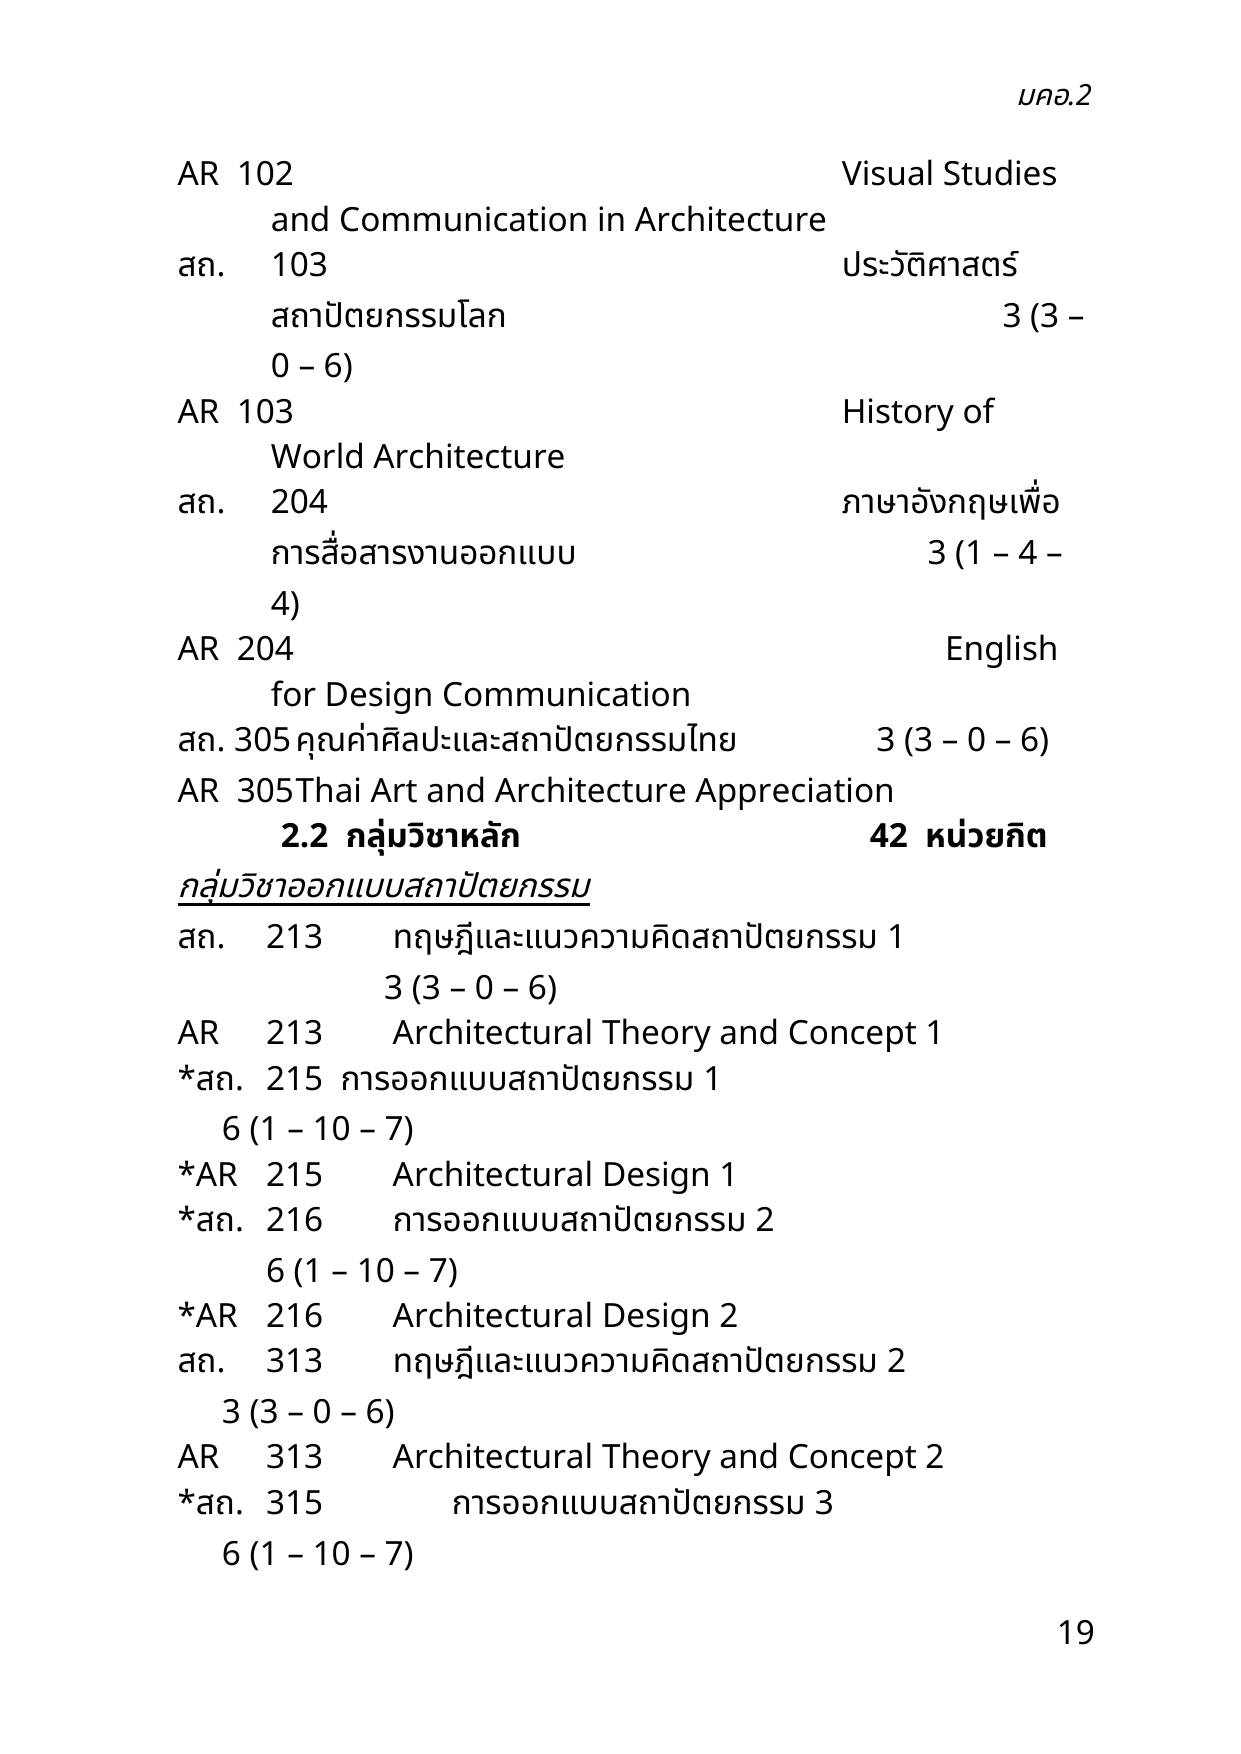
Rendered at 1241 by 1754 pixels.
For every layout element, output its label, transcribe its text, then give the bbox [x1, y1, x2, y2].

text *สถ. 216 การออกแบบสถาปัตยกรรม 2 6 (1 – 10 – 7) [177, 1196, 1096, 1292]
text AR 102 Visual Studies and Communication in Architecture [177, 150, 1095, 241]
text AR 213 Architectural Theory and Concept 1 [177, 1009, 1095, 1054]
text AR 305 Thai Art and Architecture Appreciation [177, 766, 1095, 812]
text *AR 216 Architectural Design 2 [177, 1292, 1022, 1337]
text กลุ่มวิชาออกแบบสถาปัตยกรรม [177, 862, 1095, 913]
text สถ. 103 ประวัติศาสตร์สถาปัตยกรรมโลก 3 (3 – 0 – 6) [177, 241, 1095, 387]
text AR 103 History of World Architecture [177, 387, 1095, 478]
text สถ. 313 ทฤษฎีและแนวความคิดสถาปัตยกรรม 2 3 (3 – 0 – 6) [177, 1337, 1096, 1433]
text สถ. 204 ภาษาอังกฤษเพื่อการสื่อสารงานออกแบบ 3 (1 – 4 – 4) [177, 478, 1095, 625]
text 2.2 กลุ่มวิชาหลัก 42 หน่วยกิต [207, 812, 1095, 862]
text *สถ. 315 การออกแบบสถาปัตยกรรม 3 6 (1 – 10 – 7) [177, 1479, 1096, 1575]
text *สถ. 215 การออกแบบสถาปัตยกรรม 1 6 (1 – 10 – 7) [177, 1054, 1067, 1150]
text AR 313 Architectural Theory and Concept 2 [177, 1433, 1096, 1479]
text สถ. 213 ทฤษฎีและแนวความคิดสถาปัตยกรรม 1 3 (3 – 0 – 6) [177, 913, 1095, 1009]
text สถ. 305 คุณค่าศิลปะและสถาปัตยกรรมไทย 3 (3 – 0 – 6) [177, 716, 1095, 766]
text *AR 215 Architectural Design 1 [177, 1150, 1022, 1196]
text AR 204 English for Design Communication [177, 625, 1095, 716]
